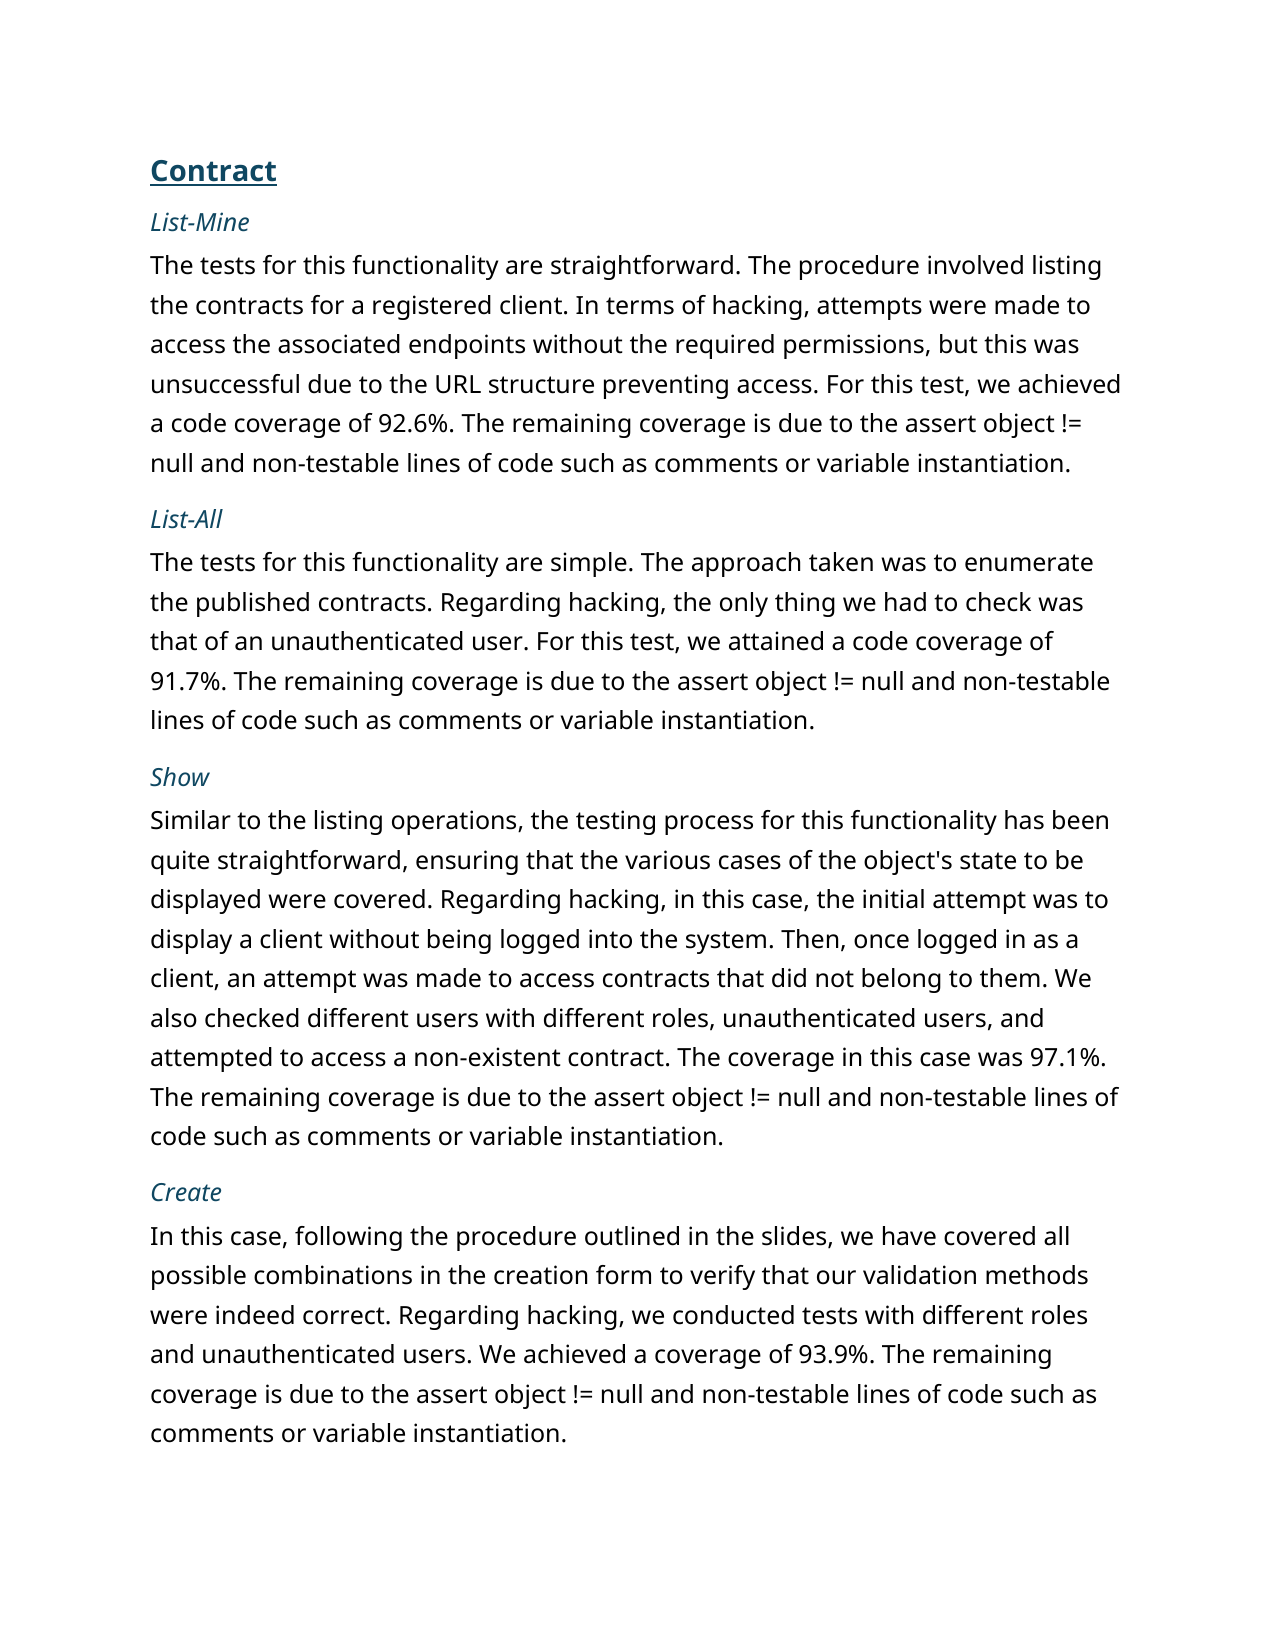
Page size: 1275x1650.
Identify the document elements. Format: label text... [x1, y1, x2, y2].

subtitle Create [150, 1175, 1125, 1209]
text The tests for this functionality are simple. The approach taken was to enumerate the published contracts. Regarding hacking, the only thing we had to check was that of an unauthenticated user. For this test, we attained a code coverage of 91.7%. The remaining coverage is due to the assert object != null and non-testable lines of code such as comments or variable instantiation. [150, 545, 1125, 737]
text In this case, following the procedure outlined in the slides, we have covered all possible combinations in the creation form to verify that our validation methods were indeed correct. Regarding hacking, we conducted tests with different roles and unauthenticated users. We achieved a coverage of 93.9%. The remaining coverage is due to the assert object != null and non-testable lines of code such as comments or variable instantiation. [150, 1218, 1125, 1450]
subtitle Contract [150, 150, 1125, 190]
subtitle List-Mine [150, 204, 1125, 238]
subtitle Show [150, 759, 1125, 793]
text The tests for this functionality are straightforward. The procedure involved listing the contracts for a registered client. In terms of hacking, attempts were made to access the associated endpoints without the required permissions, but this was unsuccessful due to the URL structure preventing access. For this test, we achieved a code coverage of 92.6%. The remaining coverage is due to the assert object != null and non-testable lines of code such as comments or variable instantiation. [150, 248, 1125, 479]
subtitle List-All [150, 501, 1125, 536]
text Similar to the listing operations, the testing process for this functionality has been quite straightforward, ensuring that the various cases of the object's state to be displayed were covered. Regarding hacking, in this case, the initial attempt was to display a client without being logged into the system. Then, once logged in as a client, an attempt was made to access contracts that did not belong to them. We also checked different users with different roles, unauthenticated users, and attempted to access a non-existent contract. The coverage in this case was 97.1%. The remaining coverage is due to the assert object != null and non-testable lines of code such as comments or variable instantiation. [150, 803, 1125, 1153]
